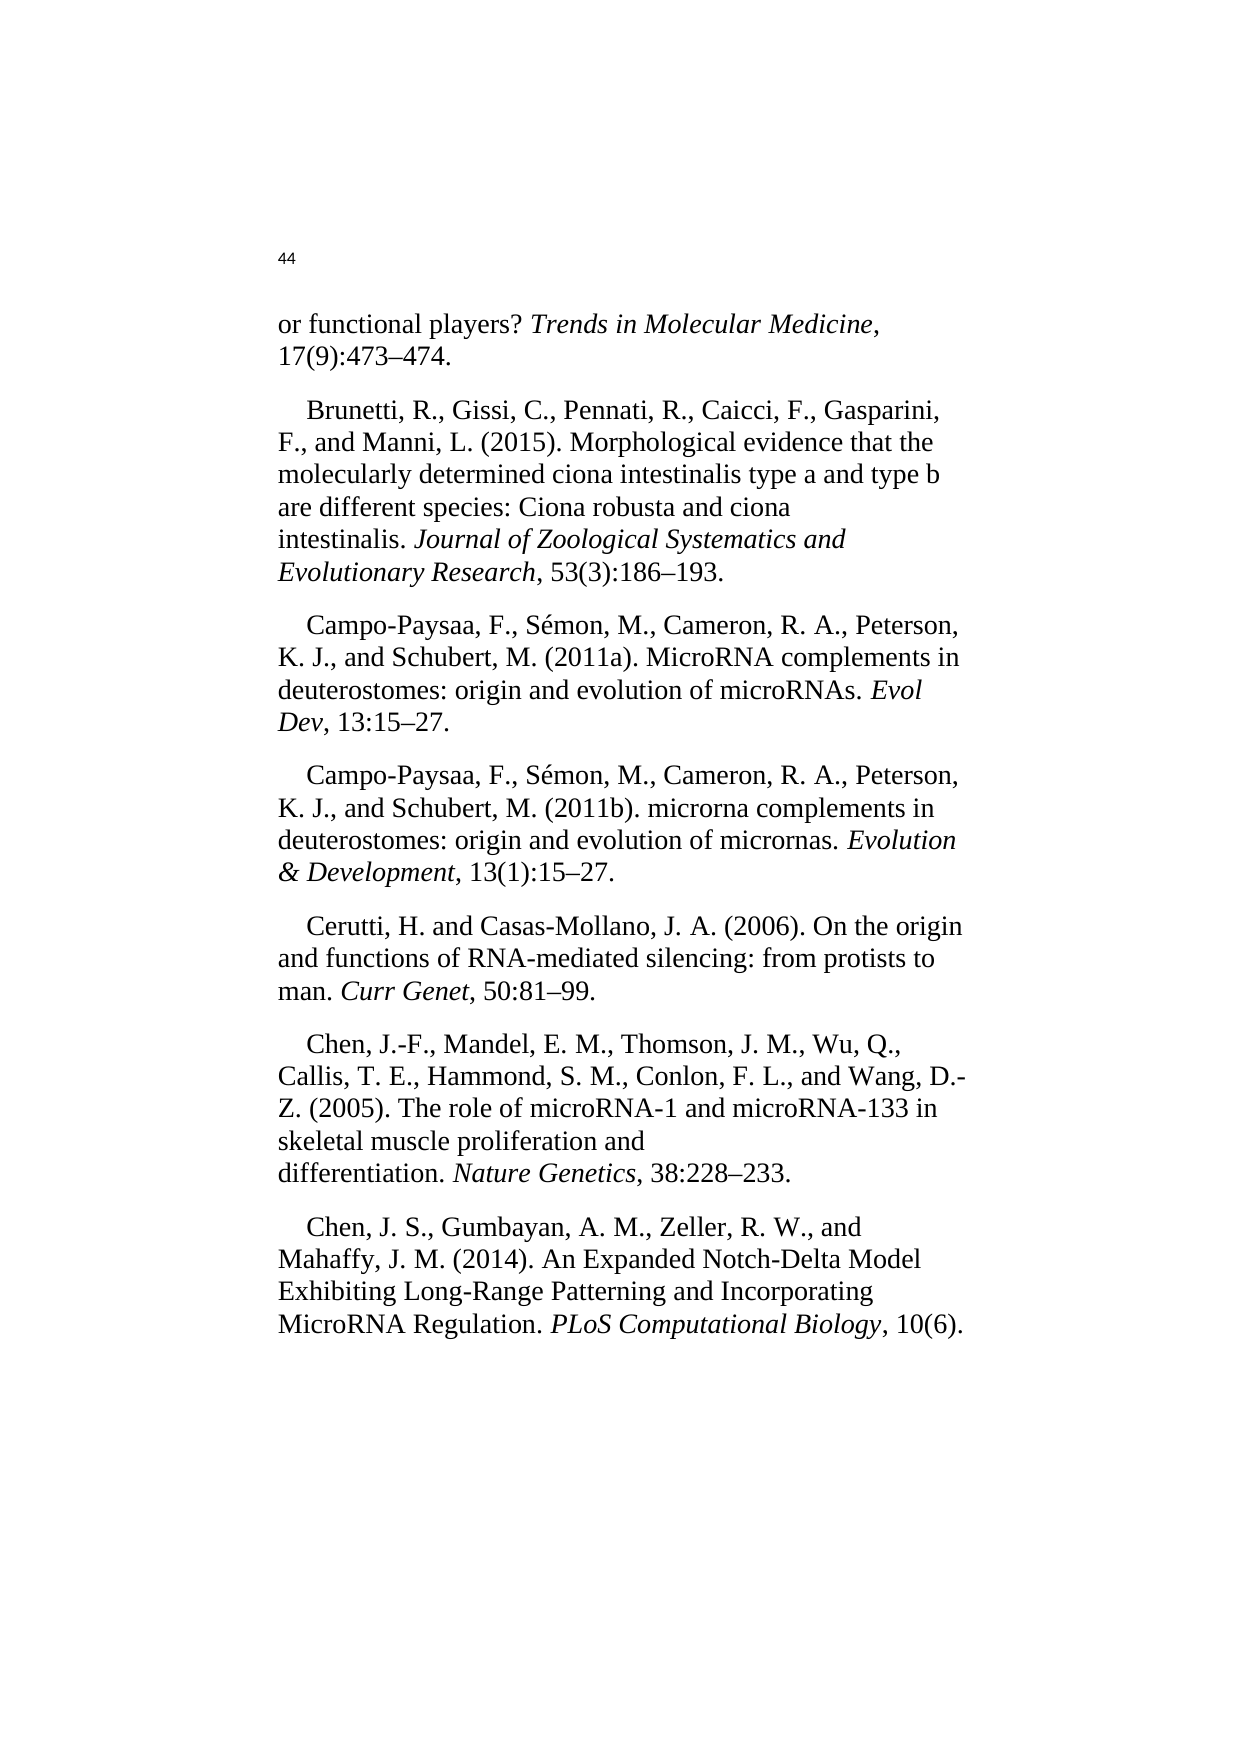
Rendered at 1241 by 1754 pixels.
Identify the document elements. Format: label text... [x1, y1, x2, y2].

text Cerutti, H. and Casas-Mollano, J. A. (2006). On the origin and functions of RNA-mediated silencing: from protists to man. Curr Genet, 50:81–99. [278, 909, 968, 1006]
text Campo-Paysaa, F., Sémon, M., Cameron, R. A., Peterson, K. J., and Schubert, M. (2011a). MicroRNA complements in deuterostomes: origin and evolution of microRNAs. Evol Dev, 13:15–27. [278, 608, 968, 737]
text Campo-Paysaa, F., Sémon, M., Cameron, R. A., Peterson, K. J., and Schubert, M. (2011b). microrna complements in deuterostomes: origin and evolution of micrornas. Evolution & Development, 13(1):15–27. [278, 758, 968, 888]
text Chen, J.-F., Mandel, E. M., Thomson, J. M., Wu, Q., Callis, T. E., Hammond, S. M., Conlon, F. L., and Wang, D.-Z. (2005). The role of microRNA-1 and microRNA-133 in skeletal muscle proliferation and differentiation. Nature Genetics, 38:228–233. [278, 1027, 968, 1189]
text Chen, J. S., Gumbayan, A. M., Zeller, R. W., and Mahaffy, J. M. (2014). An Expanded Notch-Delta Model Exhibiting Long-Range Patterning and Incorporating MicroRNA Regulation. PLoS Computational Biology, 10(6). [278, 1209, 968, 1339]
text Brunetti, R., Gissi, C., Pennati, R., Caicci, F., Gasparini, F., and Manni, L. (2015). Morphological evidence that the molecularly determined ciona intestinalis type a and type b are different species: Ciona robusta and ciona intestinalis. Journal of Zoological Systematics and Evolutionary Research, 53(3):186–193. [278, 393, 968, 587]
